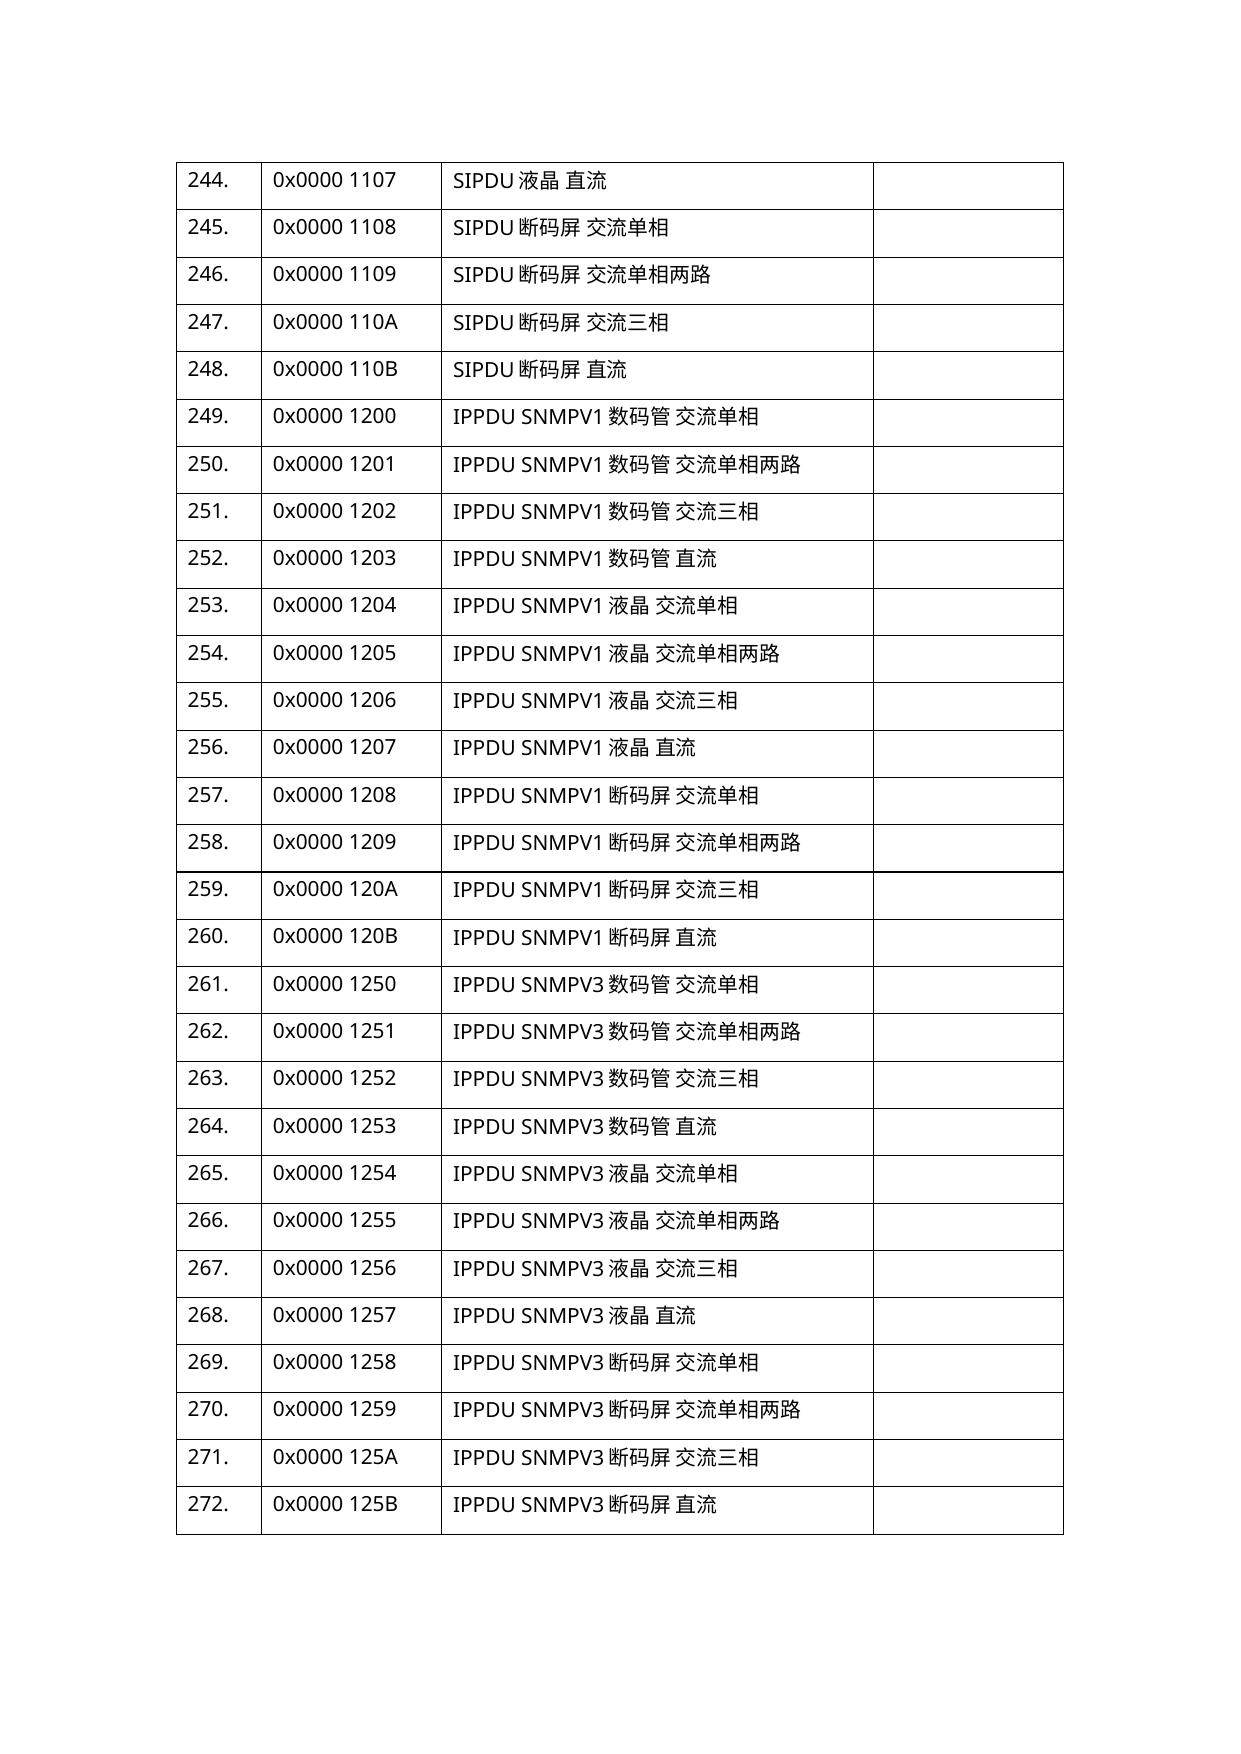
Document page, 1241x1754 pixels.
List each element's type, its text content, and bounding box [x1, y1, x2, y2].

table_cell [177, 731, 261, 777]
table_cell [874, 447, 1063, 493]
table_cell [874, 305, 1063, 351]
table_cell [177, 447, 261, 493]
table_cell IPPDU SNMPV3断码屏 交流单相两路 [442, 1393, 873, 1439]
table_cell [874, 163, 1063, 209]
table_cell [177, 1440, 261, 1486]
table_cell [177, 1062, 261, 1108]
table_cell 0x0000 1254 [262, 1156, 441, 1202]
table_cell [874, 967, 1063, 1013]
table_cell IPPDU SNMPV3断码屏 直流 [442, 1487, 873, 1533]
table_cell [177, 967, 261, 1013]
table_cell IPPDU SNMPV3断码屏 交流单相 [442, 1345, 873, 1392]
table_cell IPPDU SNMPV3数码管 交流单相两路 [442, 1014, 873, 1061]
table_cell [177, 825, 261, 871]
table_cell IPPDU SNMPV1数码管 交流单相 [442, 400, 873, 446]
table_cell 0x0000 1209 [262, 825, 441, 871]
table_cell 0x0000 120A [262, 873, 441, 919]
table_cell 0x0000 1205 [262, 636, 441, 682]
table_cell IPPDU SNMPV1断码屏 交流三相 [442, 873, 873, 919]
table_cell [874, 1345, 1063, 1392]
table_cell 0x0000 1250 [262, 967, 441, 1013]
table_cell [874, 1062, 1063, 1108]
table_cell 0x0000 1204 [262, 589, 441, 635]
table_cell [874, 825, 1063, 871]
table_cell 0x0000 1257 [262, 1298, 441, 1344]
table_cell IPPDU SNMPV3数码管 直流 [442, 1109, 873, 1155]
table_cell 0x0000 1203 [262, 541, 441, 588]
table_cell [874, 636, 1063, 682]
table_cell IPPDU SNMPV1液晶 交流单相两路 [442, 636, 873, 682]
table_cell [874, 210, 1063, 257]
table_cell [177, 1109, 261, 1155]
table_cell IPPDU SNMPV1液晶 直流 [442, 731, 873, 777]
table_cell 0x0000 125A [262, 1440, 441, 1486]
table_cell [874, 494, 1063, 540]
table_cell [177, 1487, 261, 1533]
table_cell [874, 352, 1063, 398]
table_cell 0x0000 125B [262, 1487, 441, 1533]
table_cell 0x0000 1107 [262, 163, 441, 209]
table_cell [177, 683, 261, 729]
table_cell [177, 920, 261, 966]
table_cell SIPDU断码屏 交流三相 [442, 305, 873, 351]
table_cell IPPDU SNMPV3液晶 直流 [442, 1298, 873, 1344]
table_cell IPPDU SNMPV1液晶 交流三相 [442, 683, 873, 729]
table_cell IPPDU SNMPV1断码屏 直流 [442, 920, 873, 966]
table_cell [874, 920, 1063, 966]
table_cell 0x0000 1258 [262, 1345, 441, 1392]
table_cell [874, 400, 1063, 446]
table_cell SIPDU断码屏 交流单相 [442, 210, 873, 257]
table_cell [874, 589, 1063, 635]
table_cell [177, 352, 261, 398]
table_cell 0x0000 110A [262, 305, 441, 351]
table_cell [874, 1487, 1063, 1533]
table_cell 0x0000 1253 [262, 1109, 441, 1155]
table_cell IPPDU SNMPV1断码屏 交流单相两路 [442, 825, 873, 871]
table_cell IPPDU SNMPV1液晶 交流单相 [442, 589, 873, 635]
table_cell IPPDU SNMPV1数码管 交流三相 [442, 494, 873, 540]
table_cell [177, 541, 261, 588]
table_cell [177, 1251, 261, 1297]
table_cell [177, 494, 261, 540]
table_cell [177, 1298, 261, 1344]
table_cell IPPDU SNMPV3液晶 交流三相 [442, 1251, 873, 1297]
table_cell SIPDU断码屏 直流 [442, 352, 873, 398]
table_cell [874, 1298, 1063, 1344]
table_cell 0x0000 1206 [262, 683, 441, 729]
table_cell [177, 1156, 261, 1202]
table_cell IPPDU SNMPV3断码屏 交流三相 [442, 1440, 873, 1486]
table_cell [874, 1440, 1063, 1486]
table_cell [874, 873, 1063, 919]
table_cell [177, 1014, 261, 1061]
table_cell [874, 258, 1063, 304]
table_cell [177, 400, 261, 446]
table_cell IPPDU SNMPV3数码管 交流三相 [442, 1062, 873, 1108]
table_cell SIPDU液晶 直流 [442, 163, 873, 209]
table_cell [177, 163, 261, 209]
table_cell [874, 683, 1063, 729]
table_cell 0x0000 110B [262, 352, 441, 398]
table_cell [874, 731, 1063, 777]
table_cell 0x0000 1109 [262, 258, 441, 304]
table_cell [177, 305, 261, 351]
table_cell 0x0000 1202 [262, 494, 441, 540]
table_cell IPPDU SNMPV3液晶 交流单相两路 [442, 1204, 873, 1250]
table_cell IPPDU SNMPV3数码管 交流单相 [442, 967, 873, 1013]
table_cell 0x0000 1255 [262, 1204, 441, 1250]
table_cell 0x0000 1201 [262, 447, 441, 493]
table_cell [177, 1204, 261, 1250]
table_cell [874, 778, 1063, 824]
table_cell 0x0000 120B [262, 920, 441, 966]
table_cell SIPDU断码屏 交流单相两路 [442, 258, 873, 304]
table_cell [874, 541, 1063, 588]
table_cell IPPDU SNMPV1数码管 直流 [442, 541, 873, 588]
table_cell [177, 210, 261, 257]
table_cell [177, 589, 261, 635]
table_cell [874, 1109, 1063, 1155]
table_cell [874, 1251, 1063, 1297]
table_cell IPPDU SNMPV1数码管 交流单相两路 [442, 447, 873, 493]
table_cell 0x0000 1251 [262, 1014, 441, 1061]
table_cell 0x0000 1259 [262, 1393, 441, 1439]
table_cell [177, 1345, 261, 1392]
table_cell 0x0000 1200 [262, 400, 441, 446]
table_cell [177, 636, 261, 682]
table_cell [177, 258, 261, 304]
table_cell [177, 873, 261, 919]
table_cell 0x0000 1207 [262, 731, 441, 777]
table_cell [874, 1014, 1063, 1061]
table_cell 0x0000 1252 [262, 1062, 441, 1108]
table_cell 0x0000 1108 [262, 210, 441, 257]
table_cell 0x0000 1208 [262, 778, 441, 824]
table_cell [177, 778, 261, 824]
table_cell 0x0000 1256 [262, 1251, 441, 1297]
table_cell IPPDU SNMPV3液晶 交流单相 [442, 1156, 873, 1202]
table_cell [874, 1393, 1063, 1439]
table_cell IPPDU SNMPV1断码屏 交流单相 [442, 778, 873, 824]
table_cell [874, 1204, 1063, 1250]
table_cell [177, 1393, 261, 1439]
table_cell [874, 1156, 1063, 1202]
